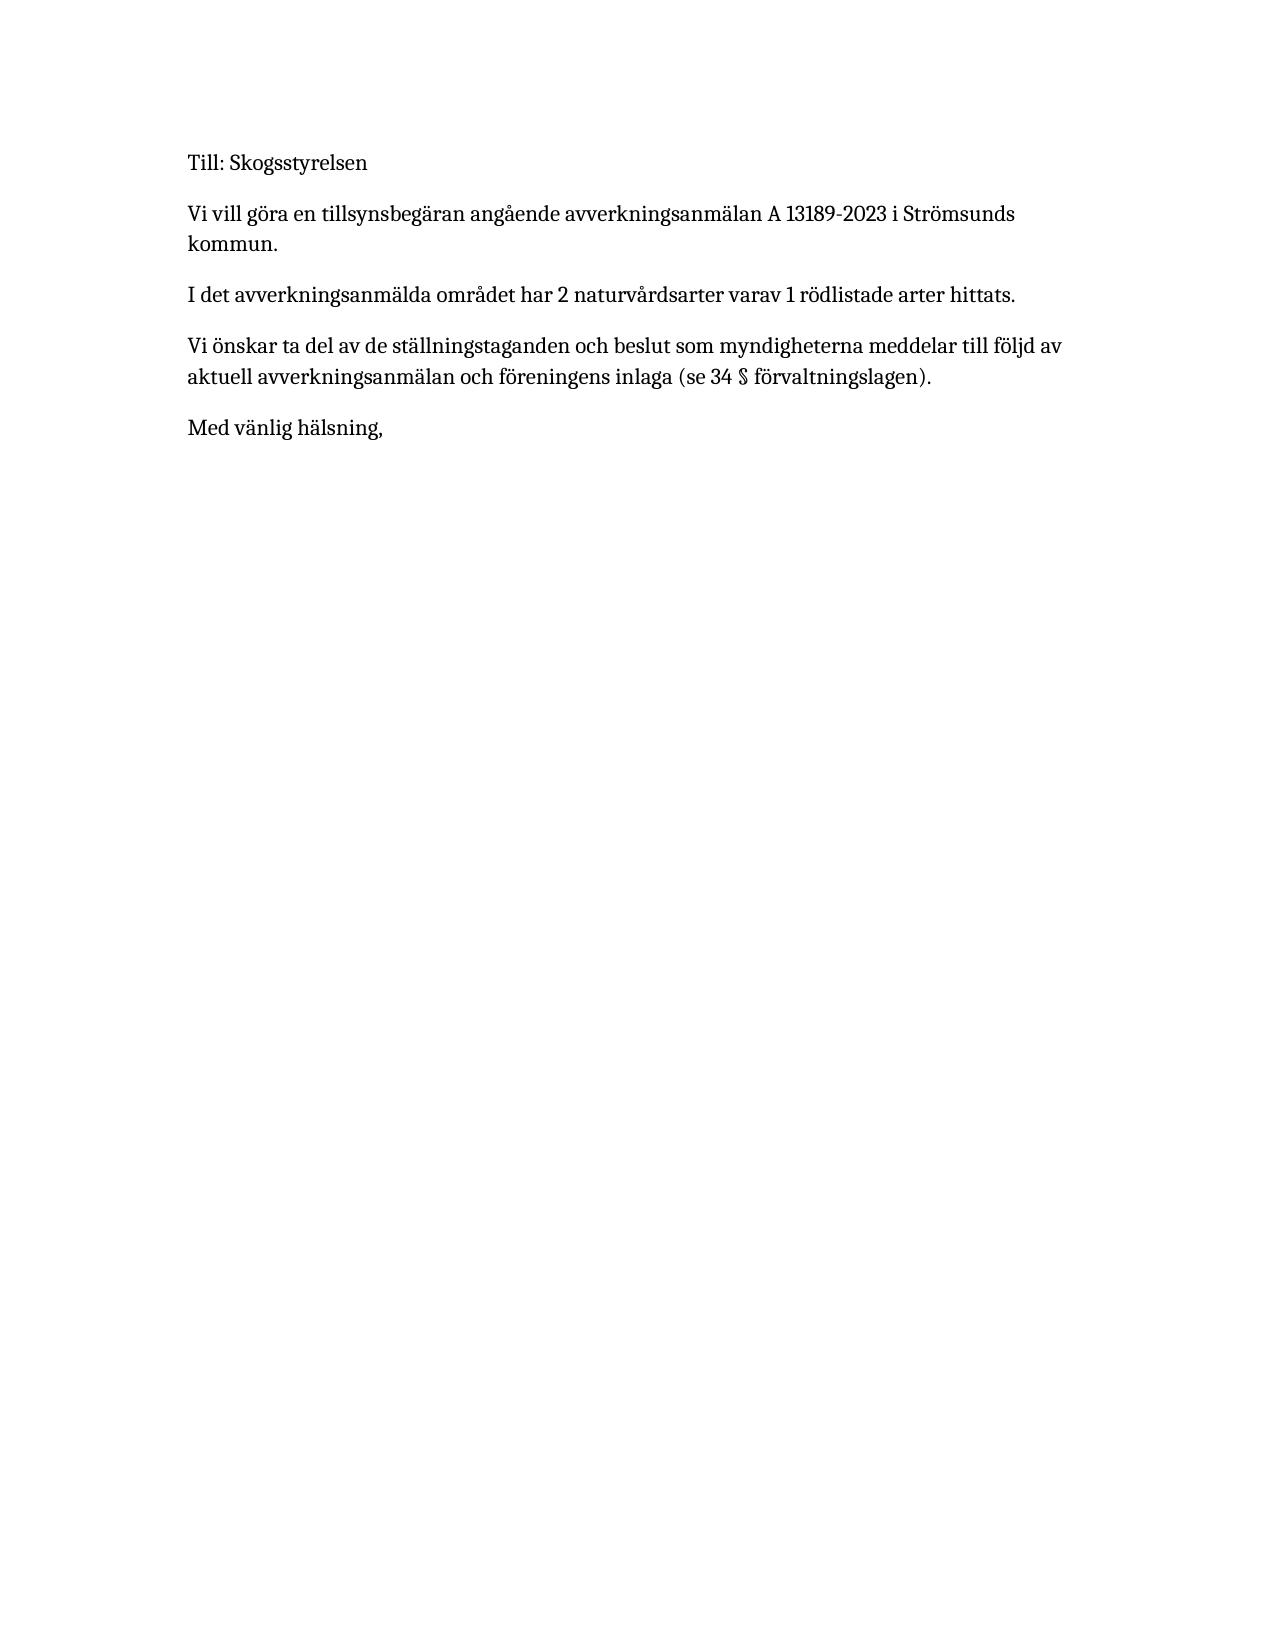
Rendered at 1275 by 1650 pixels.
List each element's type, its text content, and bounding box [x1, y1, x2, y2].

text Vi vill göra en tillsynsbegäran angående avverkningsanmälan A 13189-2023 i Strömsunds kommun. [187, 201, 1087, 258]
text Till: Skogsstyrelsen [187, 150, 1087, 176]
text Med vänlig hälsning, [187, 414, 1087, 471]
text I det avverkningsanmälda området har 2 naturvårdsarter varav 1 rödlistade arter hittats. [187, 282, 1087, 309]
text Vi önskar ta del av de ställningstaganden och beslut som myndigheterna meddelar till följd av aktuell avverkningsanmälan och föreningens inlaga (se 34 § förvaltningslagen). [187, 333, 1087, 390]
